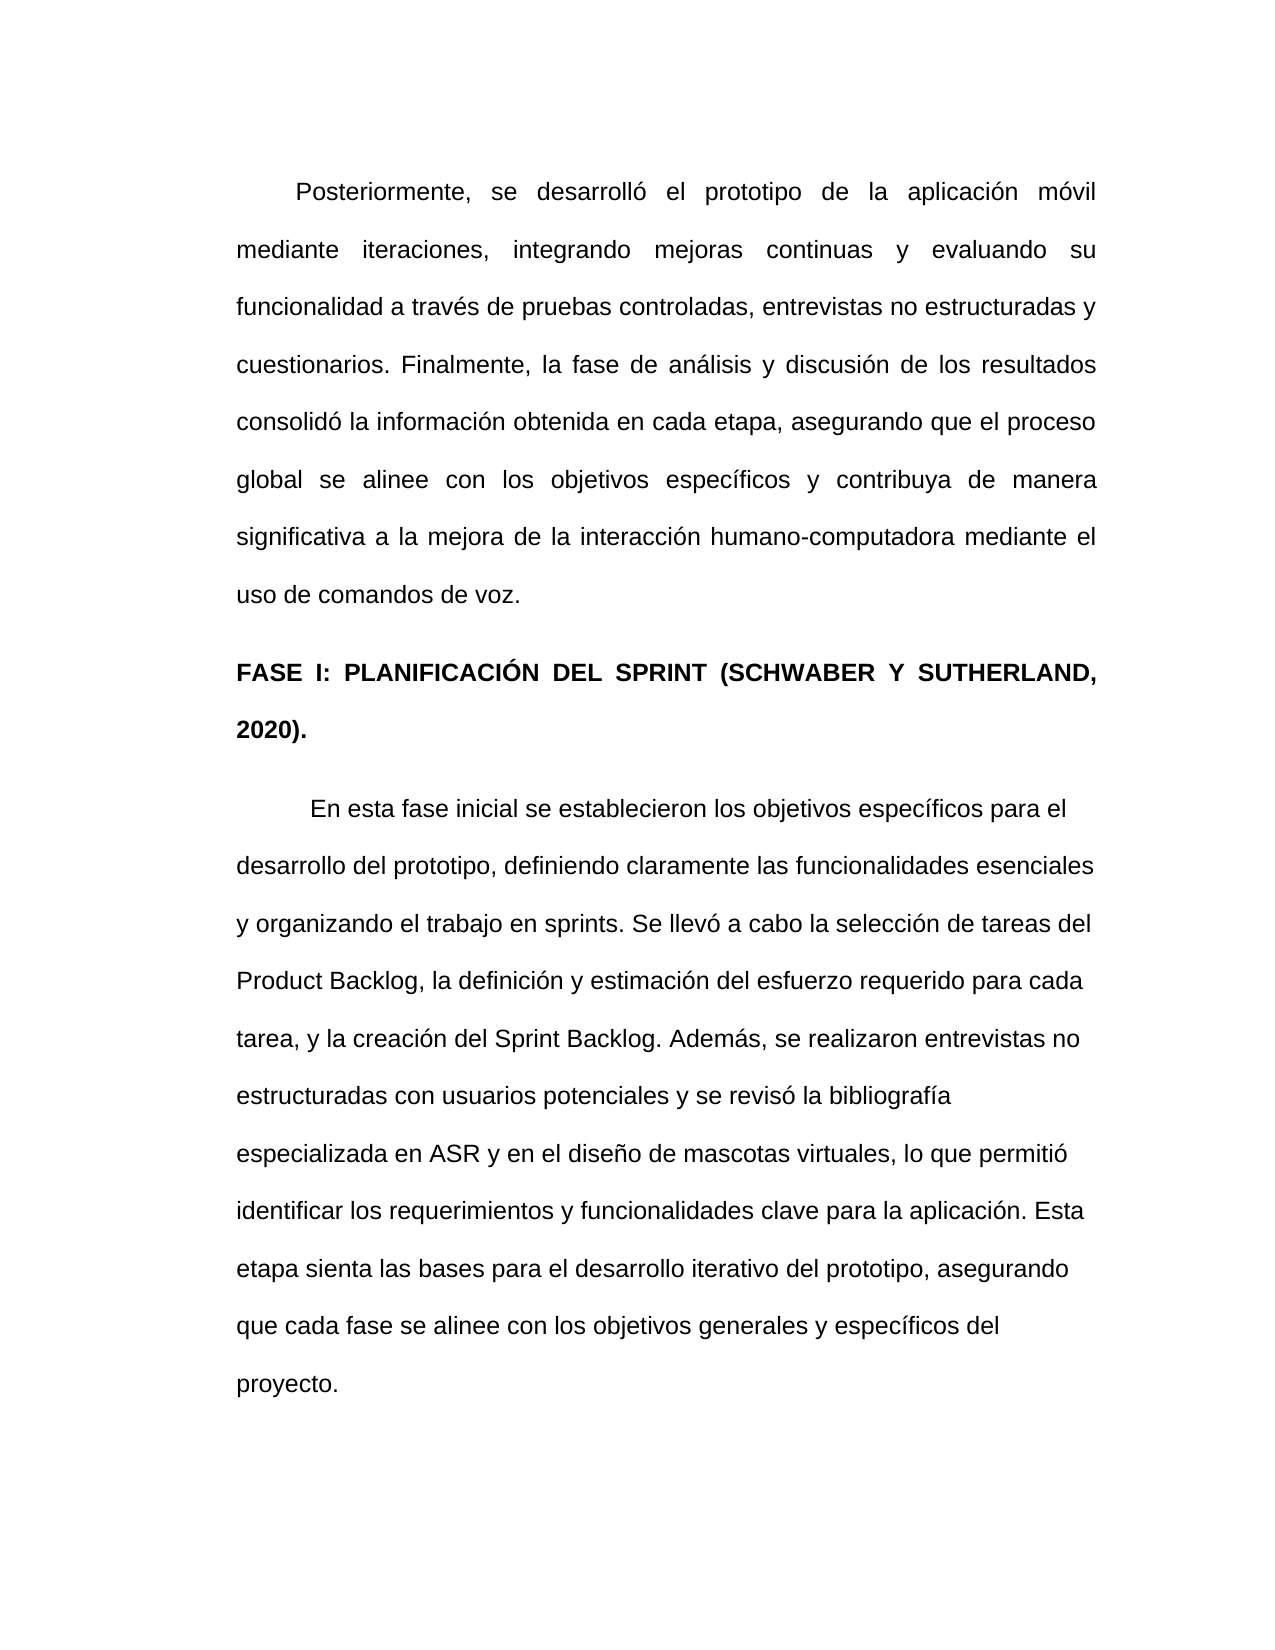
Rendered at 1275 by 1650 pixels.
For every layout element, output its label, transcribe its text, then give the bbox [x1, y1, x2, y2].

text En esta fase inicial se establecieron los objetivos específicos para el desarrollo del prototipo, definiendo claramente las funcionalidades esenciales y organizando el trabajo en sprints. Se llevó a cabo la selección de tareas del Product Backlog, la definición y estimación del esfuerzo requerido para cada tarea, y la creación del Sprint Backlog. Además, se realizaron entrevistas no estructuradas con usuarios potenciales y se revisó la bibliografía especializada en ASR y en el diseño de mascotas virtuales, lo que permitió identificar los requerimientos y funcionalidades clave para la aplicación. Esta etapa sienta las bases para el desarrollo iterativo del prototipo, asegurando que cada fase se alinee con los objetivos generales y específicos del proyecto. [236, 794, 1098, 1398]
text Posteriormente, se desarrolló el prototipo de la aplicación móvil mediante iteraciones, integrando mejoras continuas y evaluando su funcionalidad a través de pruebas controladas, entrevistas no estructuradas y cuestionarios. Finalmente, la fase de análisis y discusión de los resultados consolidó la información obtenida en cada etapa, asegurando que el proceso global se alinee con los objetivos específicos y contribuya de manera significativa a la mejora de la interacción humano-computadora mediante el uso de comandos de voz. [236, 177, 1098, 608]
text FASE I: PLANIFICACIÓN DEL SPRINT (SCHWABER Y SUTHERLAND, 2020). [236, 658, 1098, 744]
